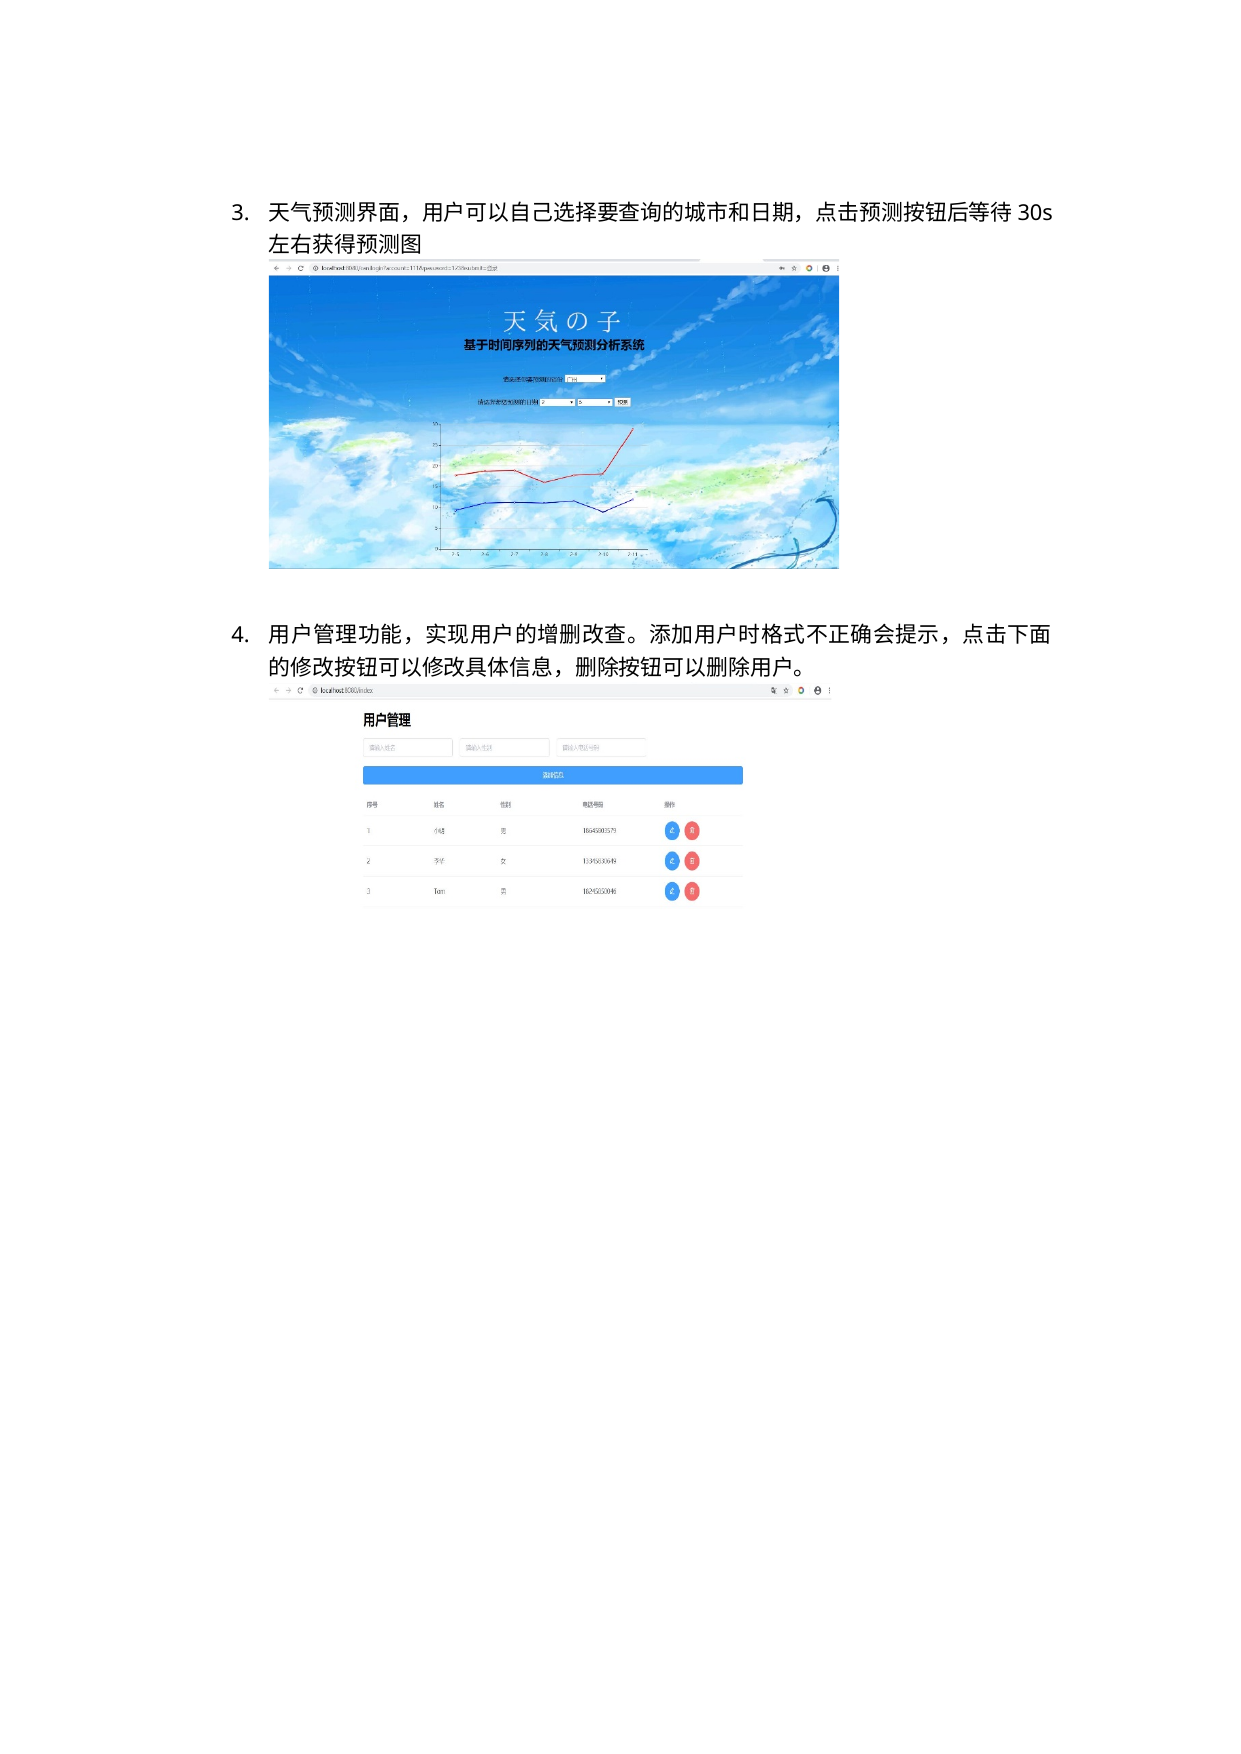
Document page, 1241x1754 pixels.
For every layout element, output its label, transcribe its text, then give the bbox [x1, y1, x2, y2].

list 用户管理功能，实现用户的增删改查。添加用户时格式不正确会提示，点击下面的修改按钮可以修改具体信息，删除按钮可以删除用户。 [231, 617, 1053, 682]
picture [268, 259, 840, 569]
picture [268, 682, 832, 1046]
list 天气预测界面，用户可以自己选择要查询的城市和日期，点击预测按钮后等待30s左右获得预测图 [231, 194, 1053, 259]
